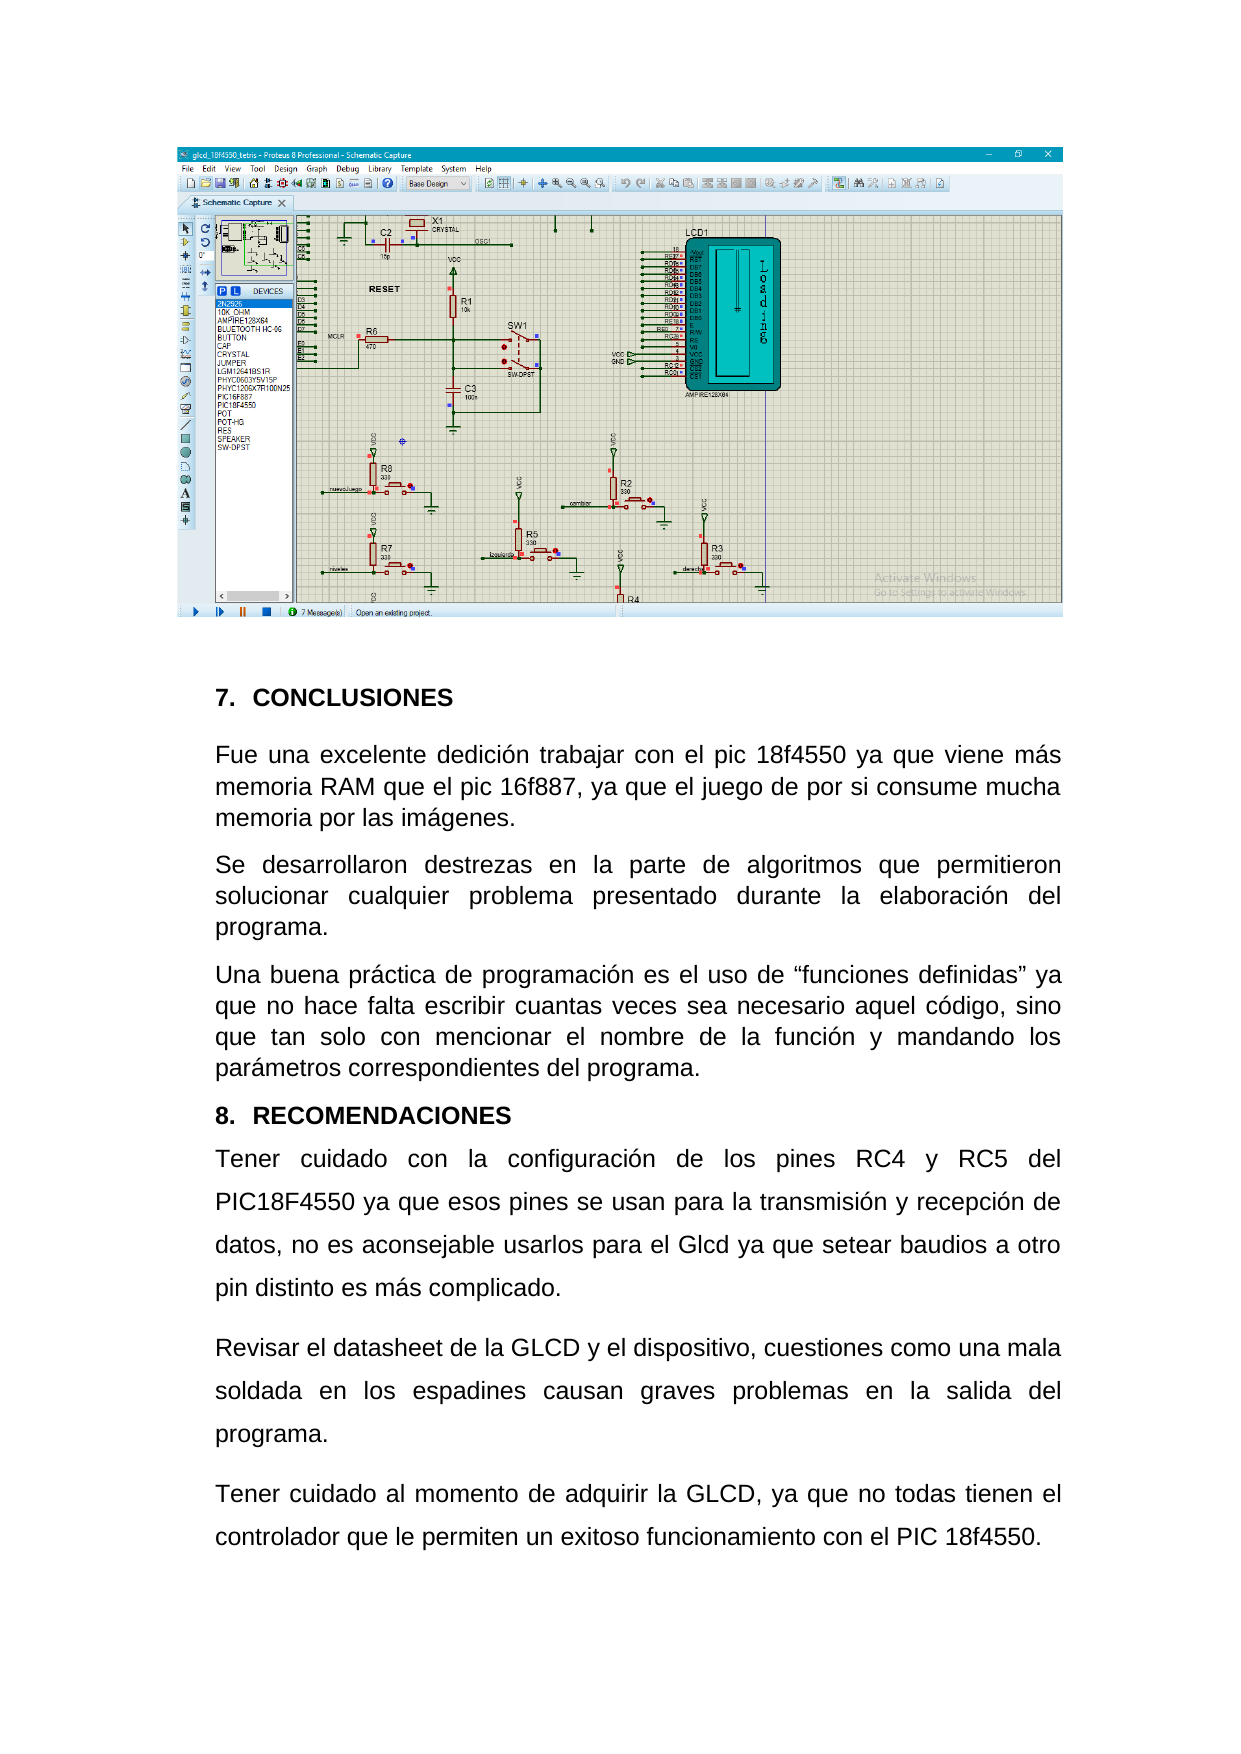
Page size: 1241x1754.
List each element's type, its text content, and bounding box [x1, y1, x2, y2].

list CONCLUSIONES [215, 683, 1063, 712]
picture [177, 163, 1063, 617]
text Revisar el datasheet de la GLCD y el dispositivo, cuestiones como una mala soldada en los espadines causan graves problemas en la salida del programa. [215, 1333, 1063, 1448]
text Se desarrollaron destrezas en la parte de algoritmos que permitieron solucionar cualquier problema presentado durante la elaboración del programa. [215, 850, 1063, 941]
text Una buena práctica de programación es el uso de “funciones definidas” ya que no hace falta escribir cuantas veces sea necesario aquel código, sino que tan solo con mencionar el nombre de la función y mandando los parámetros correspondientes del programa. [215, 960, 1063, 1082]
text Tener cuidado con la configuración de los pines RC4 y RC5 del PIC18F4550 ya que esos pines se usan para la transmisión y recepción de datos, no es aconsejable usarlos para el Glcd ya que setear baudios a otro pin distinto es más complicado. [215, 1144, 1063, 1302]
list Tener cuidado al momento de adquirir la GLCD, ya que no todas tienen el controlador que le permiten un exitoso funcionamiento con el PIC 18f4550. [215, 1479, 1063, 1551]
text Fue una excelente dedición trabajar con el pic 18f4550 ya que viene más memoria RAM que el pic 16f887, ya que el juego de por si consume mucha memoria por las imágenes. [215, 741, 1063, 831]
list RECOMENDACIONES [215, 1101, 1063, 1130]
